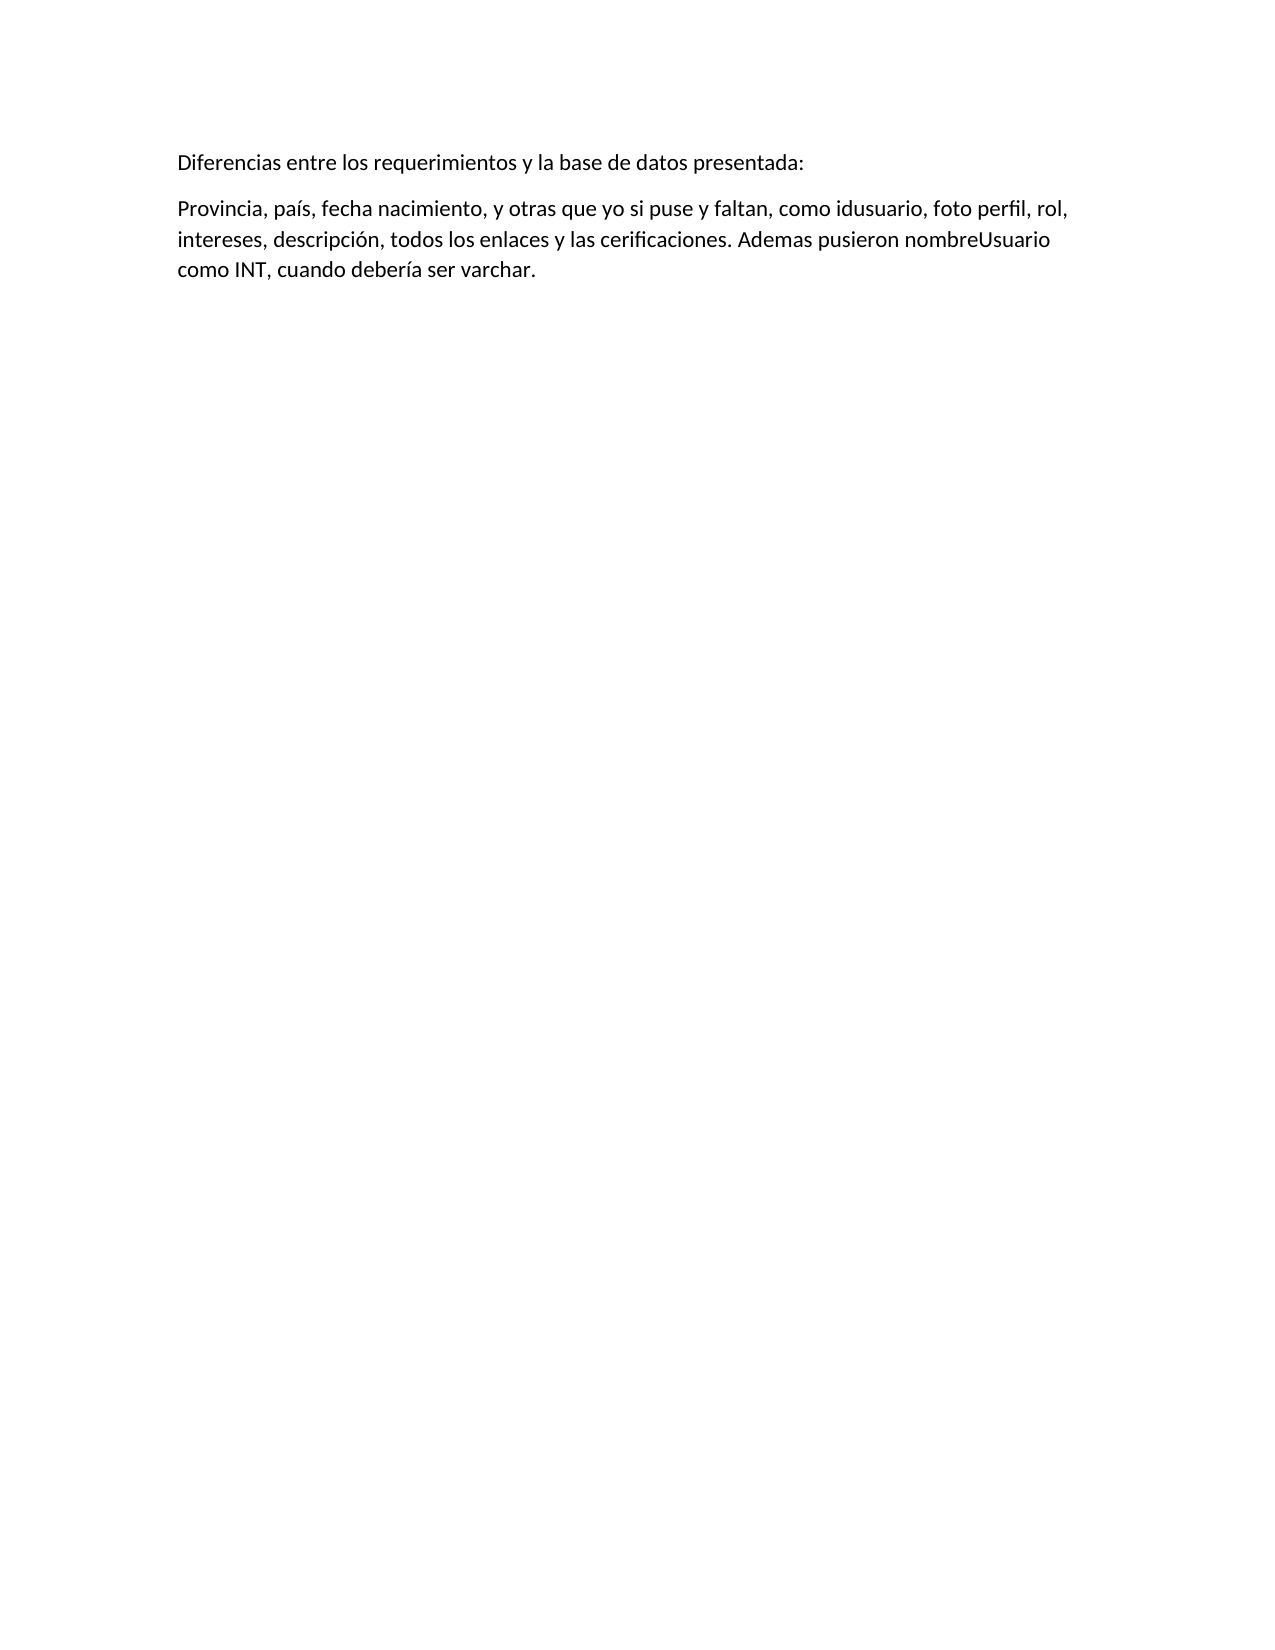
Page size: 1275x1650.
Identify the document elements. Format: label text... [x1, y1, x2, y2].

text Diferencias entre los requerimientos y la base de datos presentada: [177, 148, 1098, 176]
text Provincia, país, fecha nacimiento, y otras que yo si puse y faltan, como idusuario, foto perfil, rol, intereses, descripción, todos los enlaces y las cerificaciones. Ademas pusieron nombreUsuario como INT, cuando debería ser varchar. [177, 194, 1098, 283]
